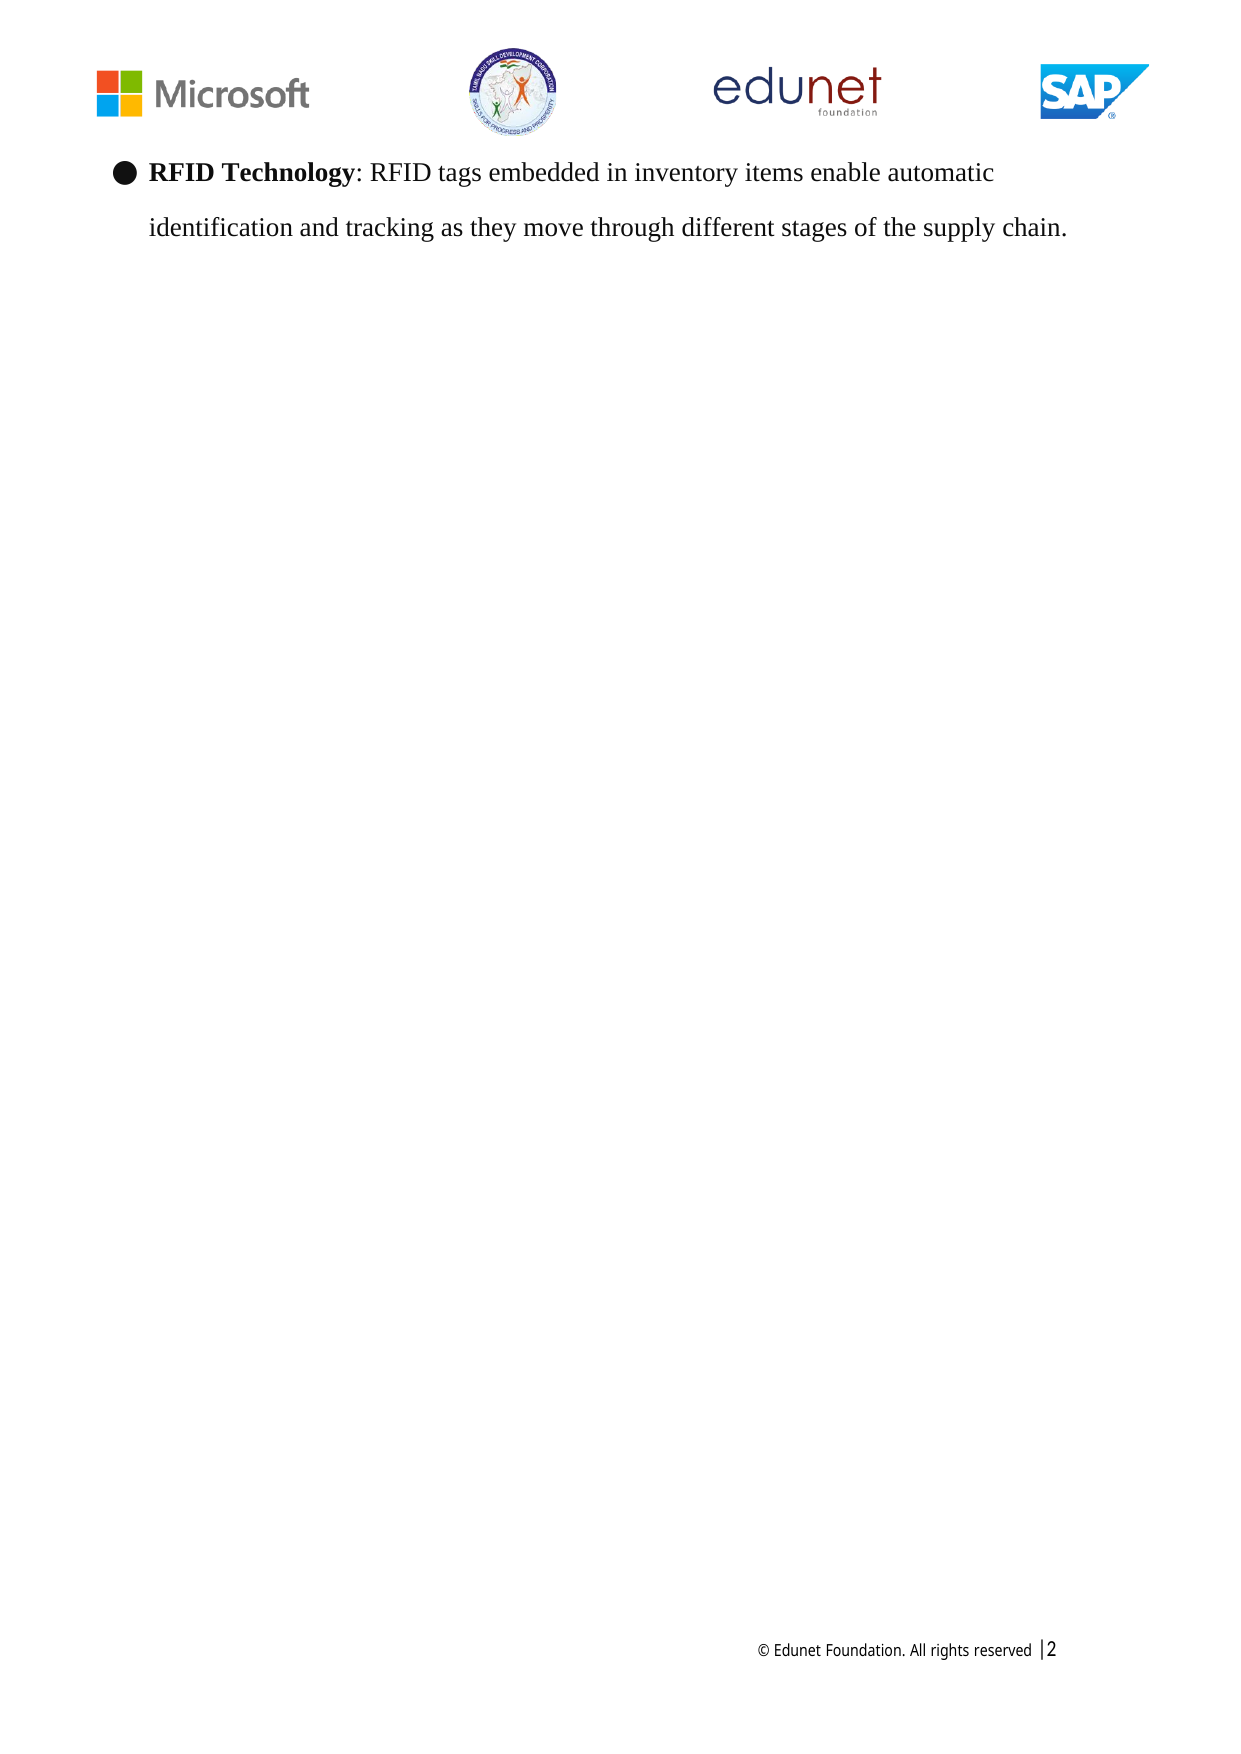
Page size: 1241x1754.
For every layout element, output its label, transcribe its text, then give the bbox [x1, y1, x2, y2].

picture [1040, 67, 1150, 119]
picture [469, 48, 557, 135]
picture [713, 66, 882, 116]
picture [96, 70, 310, 117]
list RFID Technology: RFID tags embedded in inventory items enable automatic identification and tracking as they move through different stages of the supply chain. [111, 135, 1106, 242]
